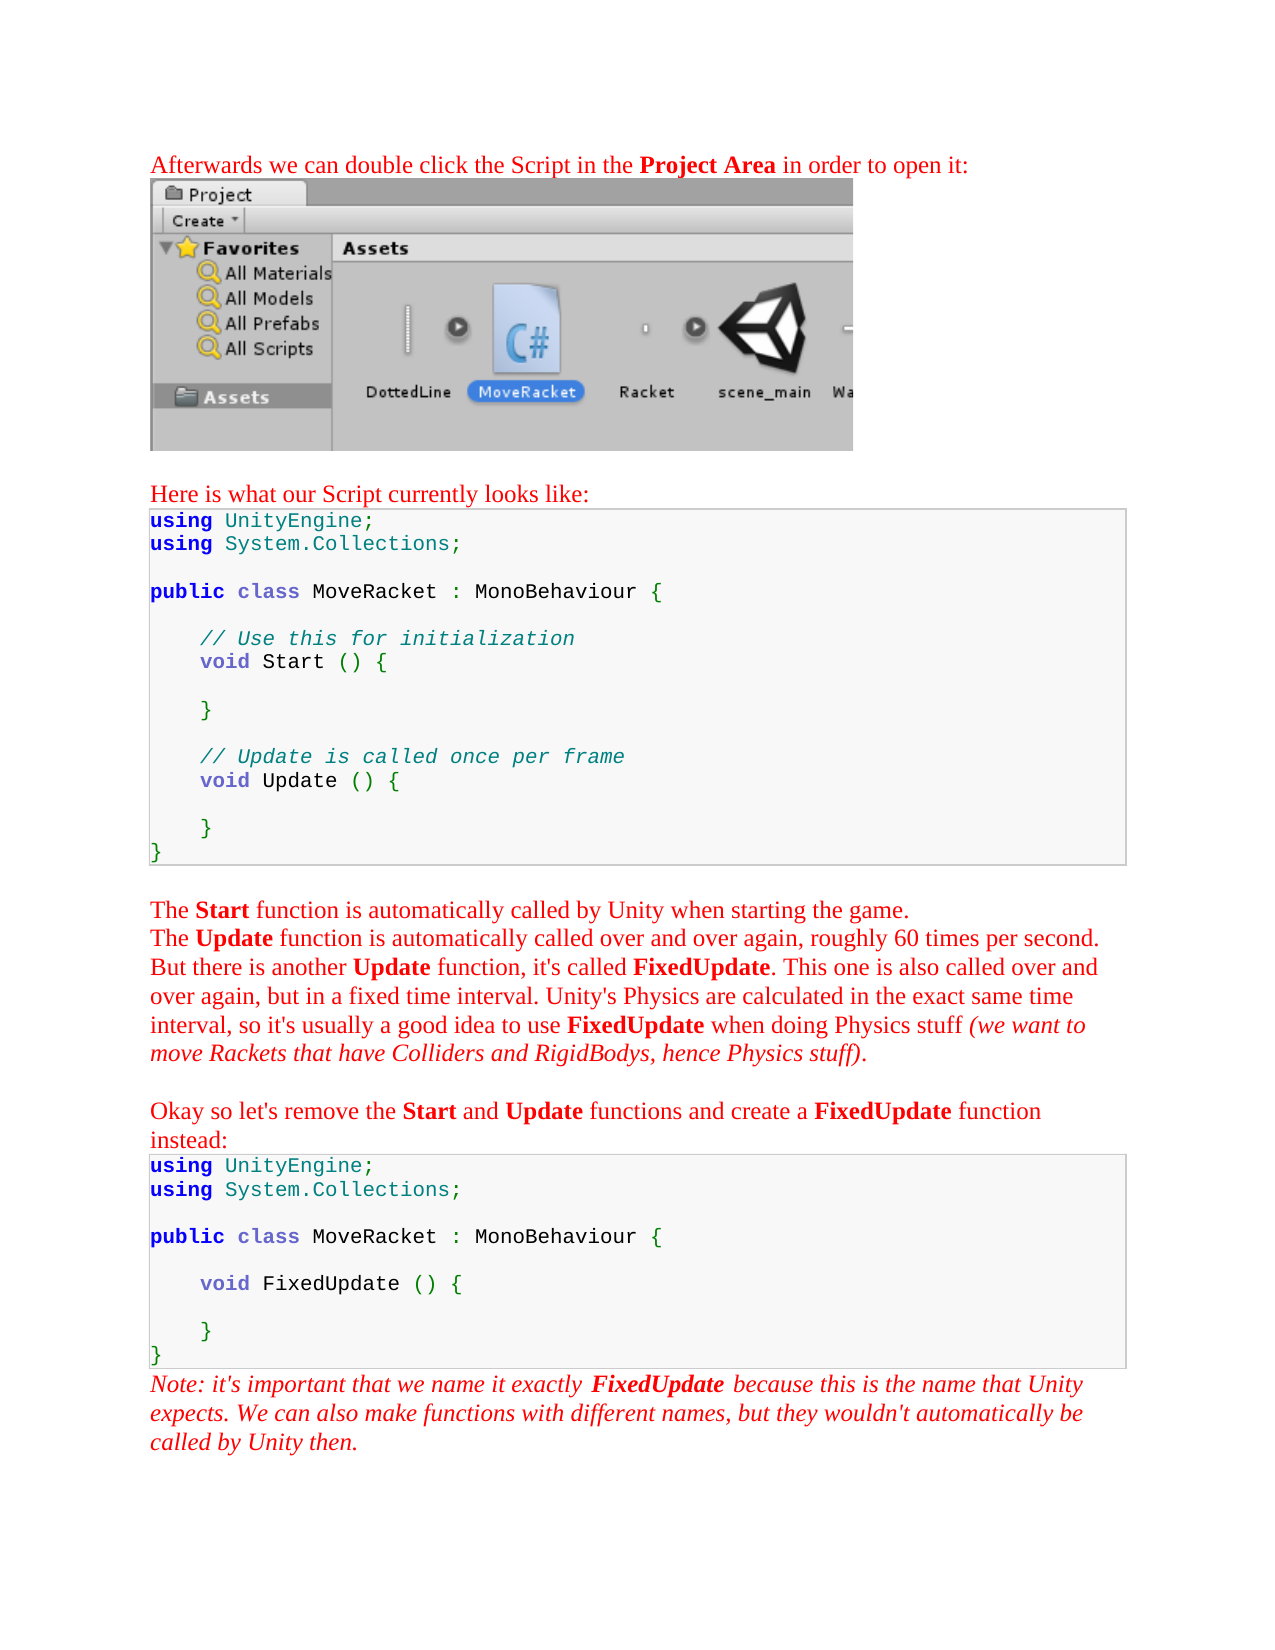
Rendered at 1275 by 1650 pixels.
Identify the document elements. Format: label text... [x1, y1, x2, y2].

text Note: it's important that we name it exactly FixedUpdate because this is the name that Unity expects. We can also make functions with different names, but they wouldn't automatically be called by Unity then. [150, 1369, 1125, 1456]
text using UnityEngine; using System.Collections; public class MoveRacket : MonoBehaviour { void FixedUpdate () { } } [150, 1155, 1125, 1368]
text Here is what our Script currently looks like: [150, 479, 1125, 508]
text But there is another Update function, it's called FixedUpdate. This one is also called over and over again, but in a fixed time interval. Unity's Physics are calculated in the exact same time interval, so it's usually a good idea to use FixedUpdate when doing Physics stuff (we want to move Rackets that have Colliders and RigidBodys, hence Physics stuff). [150, 952, 1125, 1067]
text Okay so let's remove the Start and Update functions and create a FixedUpdate function instead: [150, 1096, 1125, 1153]
picture [150, 178, 854, 451]
text The Start function is automatically called by Unity when starting the game. The Update function is automatically called over and over again, roughly 60 times per second. [150, 895, 1125, 952]
text using UnityEngine; using System.Collections; public class MoveRacket : MonoBehaviour { // Use this for initialization void Start () { } // Update is called once per frame void Update () { } } [150, 510, 1125, 864]
